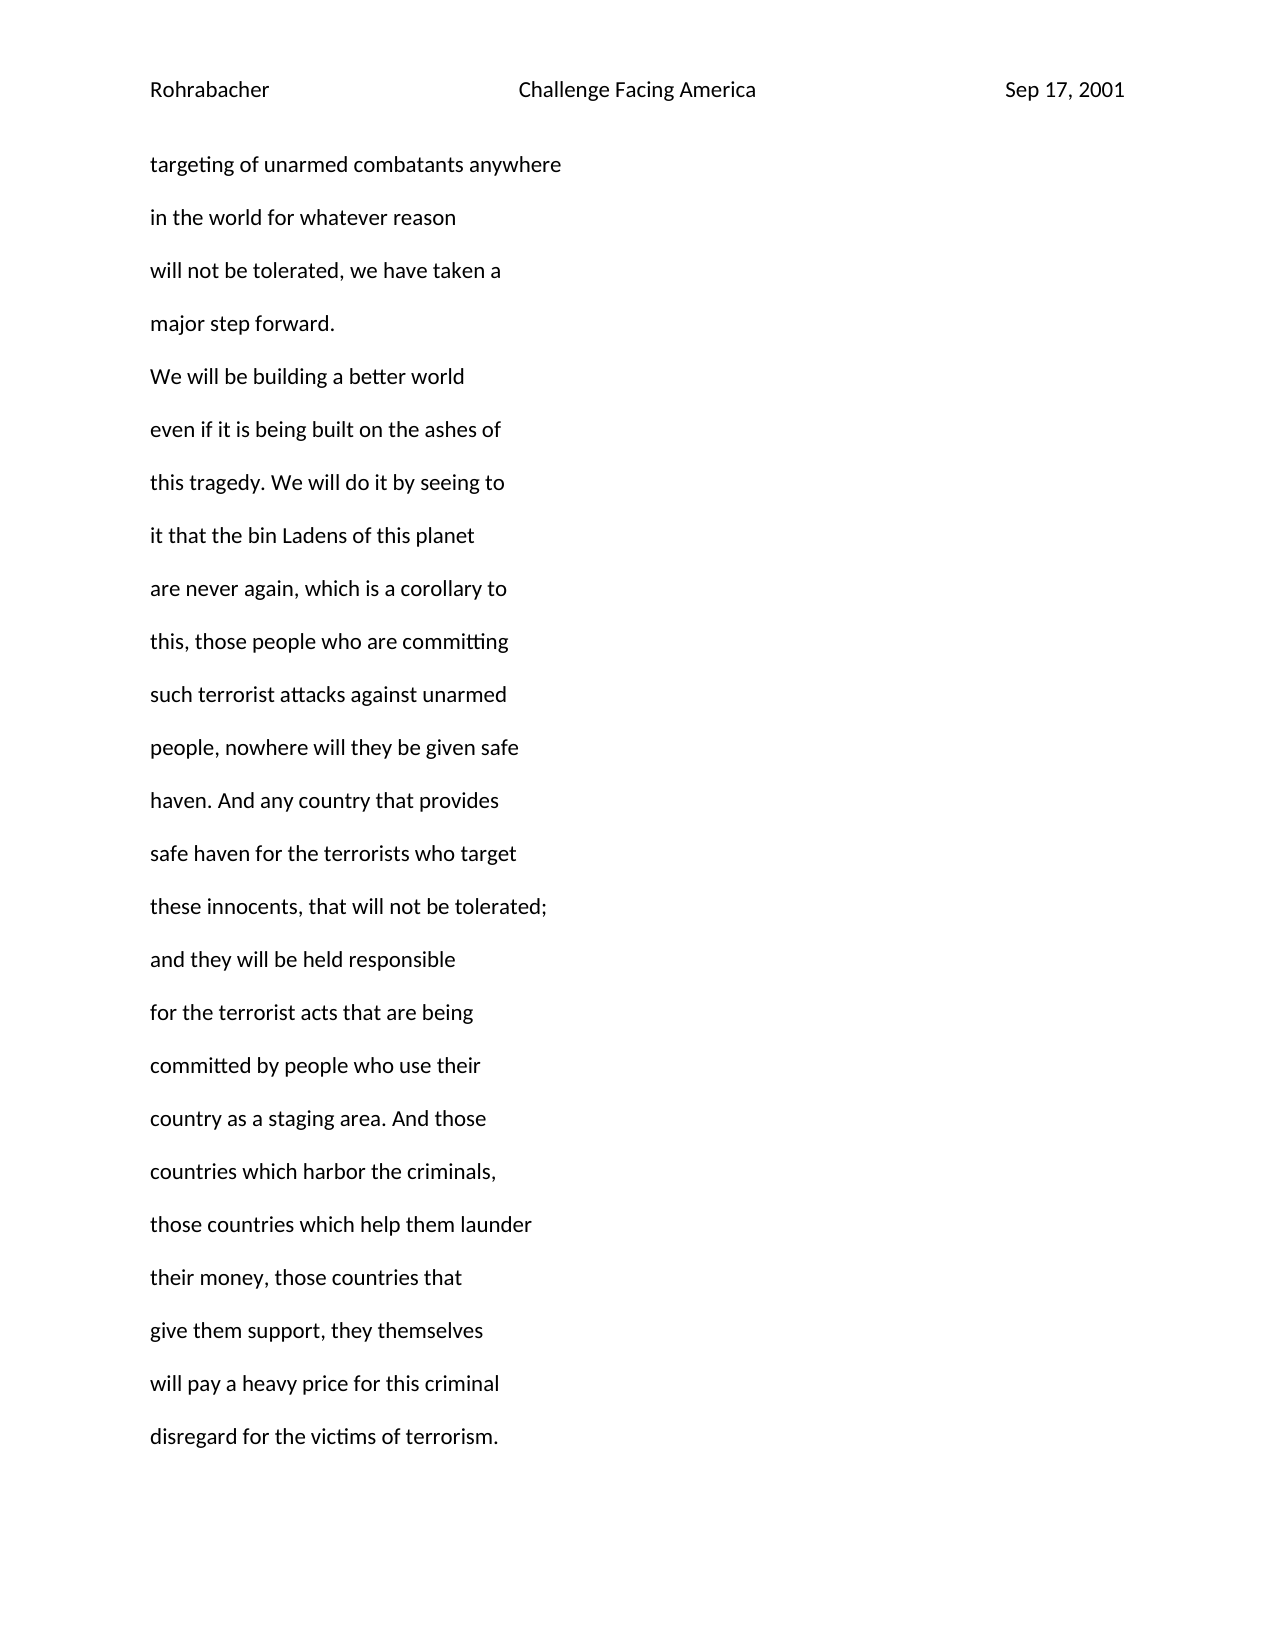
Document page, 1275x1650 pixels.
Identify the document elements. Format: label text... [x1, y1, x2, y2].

text will not be tolerated, we have taken a [150, 256, 1125, 284]
text it that the bin Ladens of this planet [150, 521, 1125, 549]
text these innocents, that will not be tolerated; [150, 892, 1125, 920]
text haven. And any country that provides [150, 786, 1125, 814]
text We will be building a better world [150, 362, 1125, 390]
text those countries which help them launder [150, 1210, 1125, 1238]
text even if it is being built on the ashes of [150, 415, 1125, 443]
text are never again, which is a corollary to [150, 574, 1125, 602]
text targeting of unarmed combatants anywhere [150, 150, 1125, 178]
text major step forward. [150, 309, 1125, 337]
text committed by people who use their [150, 1051, 1125, 1079]
text in the world for whatever reason [150, 203, 1125, 231]
text safe haven for the terrorists who target [150, 839, 1125, 867]
text this tragedy. We will do it by seeing to [150, 468, 1125, 496]
text for the terrorist acts that are being [150, 998, 1125, 1026]
text disregard for the victims of terrorism. [150, 1422, 1125, 1451]
text their money, those countries that [150, 1263, 1125, 1291]
text countries which harbor the criminals, [150, 1157, 1125, 1185]
text and they will be held responsible [150, 945, 1125, 973]
text such terrorist attacks against unarmed [150, 680, 1125, 708]
text this, those people who are committing [150, 627, 1125, 655]
text people, nowhere will they be given safe [150, 733, 1125, 761]
text give them support, they themselves [150, 1316, 1125, 1344]
text country as a staging area. And those [150, 1104, 1125, 1132]
text will pay a heavy price for this criminal [150, 1369, 1125, 1397]
